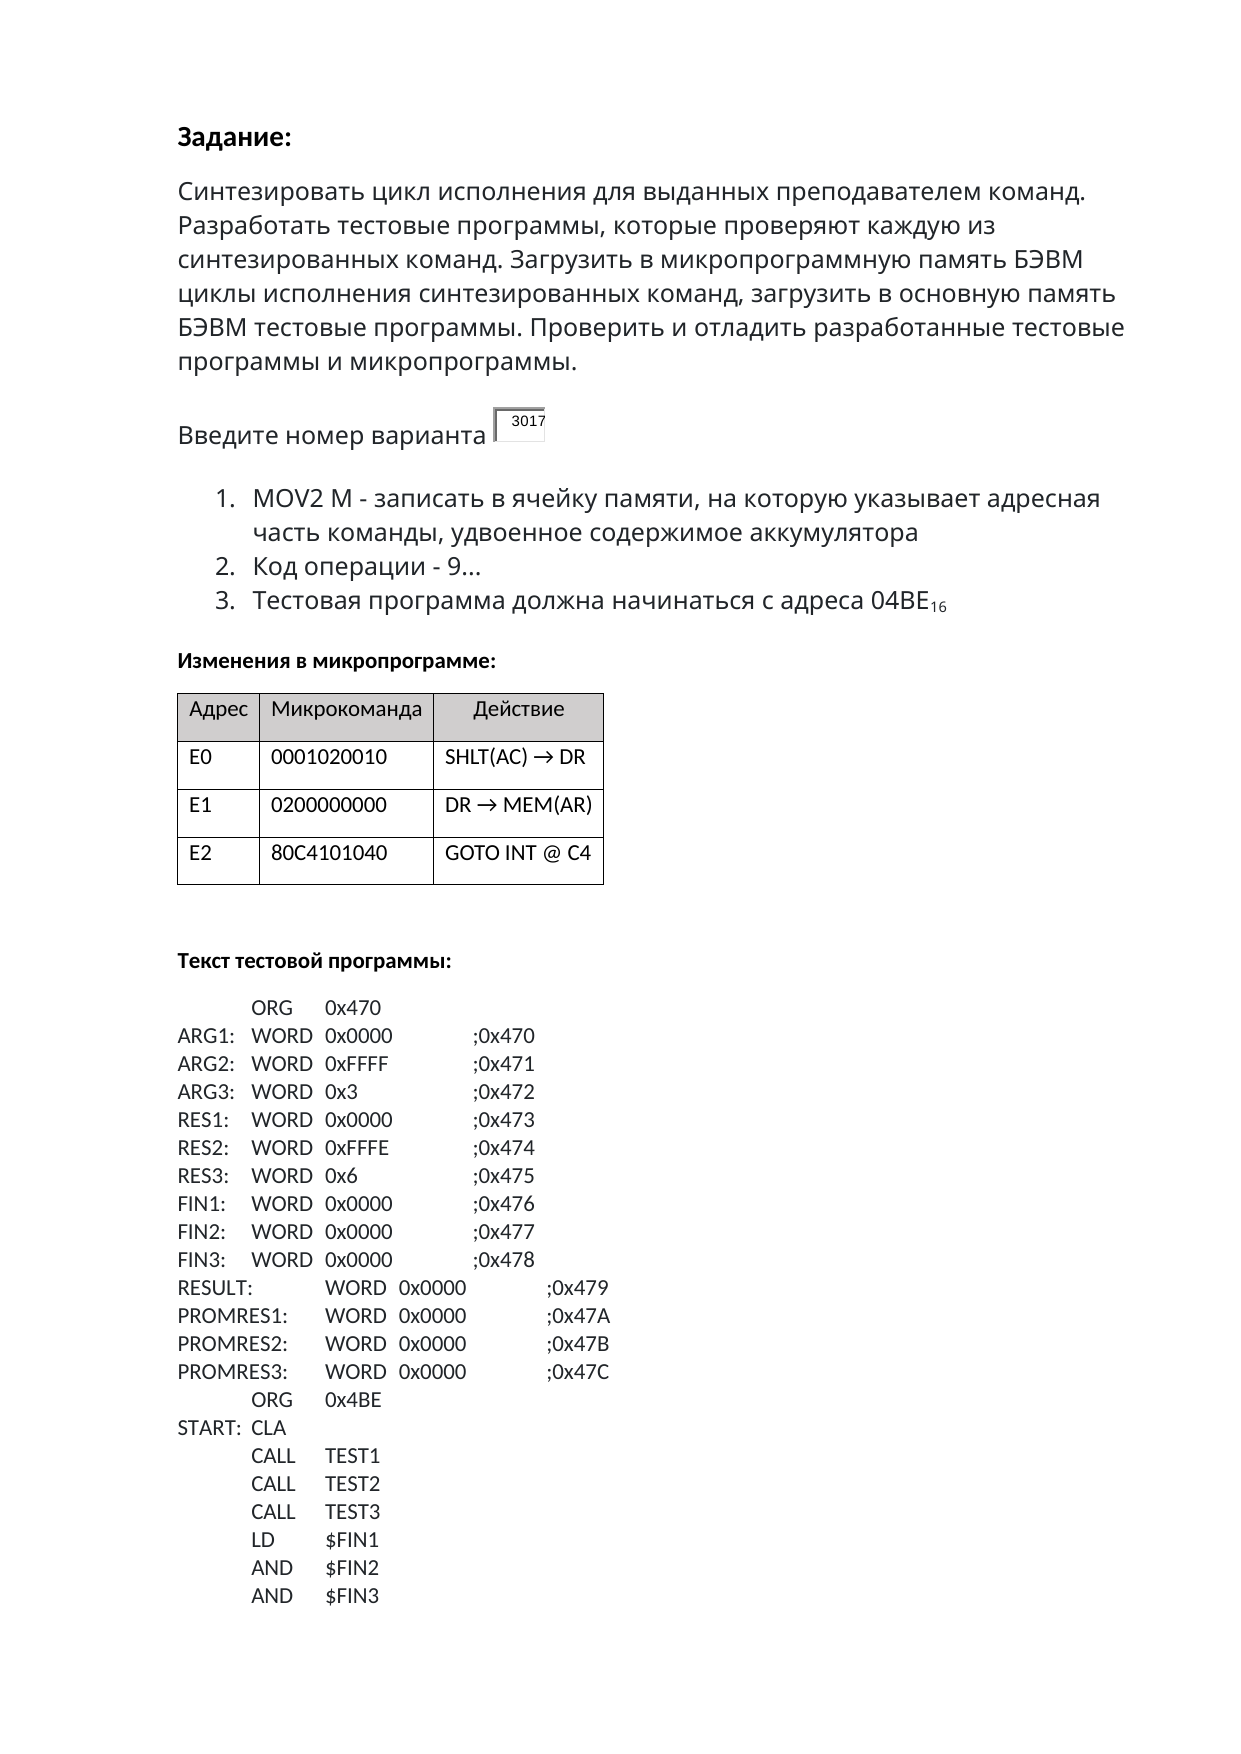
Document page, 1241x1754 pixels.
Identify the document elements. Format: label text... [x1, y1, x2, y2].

table_header Действие [434, 694, 603, 741]
text ARG2: WORD 0xFFFF ;0x471 [177, 1049, 1152, 1077]
text START: CLA [177, 1413, 1152, 1441]
text CALL TEST3 [177, 1497, 1152, 1525]
text Синтезировать цикл исполнения для выданных преподавателем команд. Разработать тестовые программы, которые проверяют каждую из синтезированных команд. Загрузить в микропрограммную память БЭВМ циклы исполнения синтезированных команд, загрузить в основную память БЭВМ тестовые программы. Проверить и отладить разработанные тестовые программы и микропрограммы. [177, 173, 1152, 378]
list MOV2 M - записать в ячейку памяти, на которую указывает адресная часть команды, удвоенное содержимое аккумулятора [215, 481, 1152, 549]
text Задание: [177, 118, 1152, 154]
text ORG 0x4BE [177, 1385, 1152, 1413]
table_cell 0001020010 [260, 742, 433, 789]
text ARG1: WORD 0x0000 ;0x470 [177, 1021, 1152, 1049]
text Введите номер варианта [177, 407, 1152, 452]
text LD $FIN1 [177, 1525, 1152, 1553]
text RESULT: WORD 0x0000 ;0x479 [177, 1273, 1152, 1301]
text FIN2: WORD 0x0000 ;0x477 [177, 1217, 1152, 1245]
table_cell 0200000000 [260, 790, 433, 837]
text FIN1: WORD 0x0000 ;0x476 [177, 1189, 1152, 1217]
table_cell E0 [178, 742, 259, 789]
text RES2: WORD 0xFFFE ;0x474 [177, 1133, 1152, 1161]
text AND $FIN2 [177, 1553, 1152, 1581]
table_cell 80C4101040 [260, 838, 433, 884]
list Код операции - 9... [215, 549, 1152, 583]
text CALL TEST2 [177, 1469, 1152, 1497]
text RES1: WORD 0x0000 ;0x473 [177, 1105, 1152, 1133]
text AND $FIN3 [177, 1581, 1152, 1609]
text Текст тестовой программы: [177, 946, 1152, 974]
text Изменения в микропрограмме: [177, 646, 1152, 674]
table_cell GOTO INT @ C4 [434, 838, 603, 884]
text CALL TEST1 [177, 1441, 1152, 1469]
table_cell E1 [178, 790, 259, 837]
text PROMRES1: WORD 0x0000 ;0x47A [177, 1301, 1152, 1329]
text PROMRES3: WORD 0x0000 ;0x47C [177, 1357, 1152, 1385]
text ARG3: WORD 0x3 ;0x472 [177, 1077, 1152, 1105]
text FIN3: WORD 0x0000 ;0x478 [177, 1245, 1152, 1273]
table_cell E2 [178, 838, 259, 884]
table_cell SHLT(AC) → DR [434, 742, 603, 789]
table_header Микрокоманда [260, 694, 433, 741]
text PROMRES2: WORD 0x0000 ;0x47B [177, 1329, 1152, 1357]
text ORG 0x470 [177, 993, 1152, 1021]
table_header Адрес [178, 694, 259, 741]
list Тестовая программа должна начинаться с адреса 04BE16 [215, 583, 1152, 617]
table_cell DR → MEM(AR) [434, 790, 603, 837]
text RES3: WORD 0x6 ;0x475 [177, 1161, 1152, 1189]
